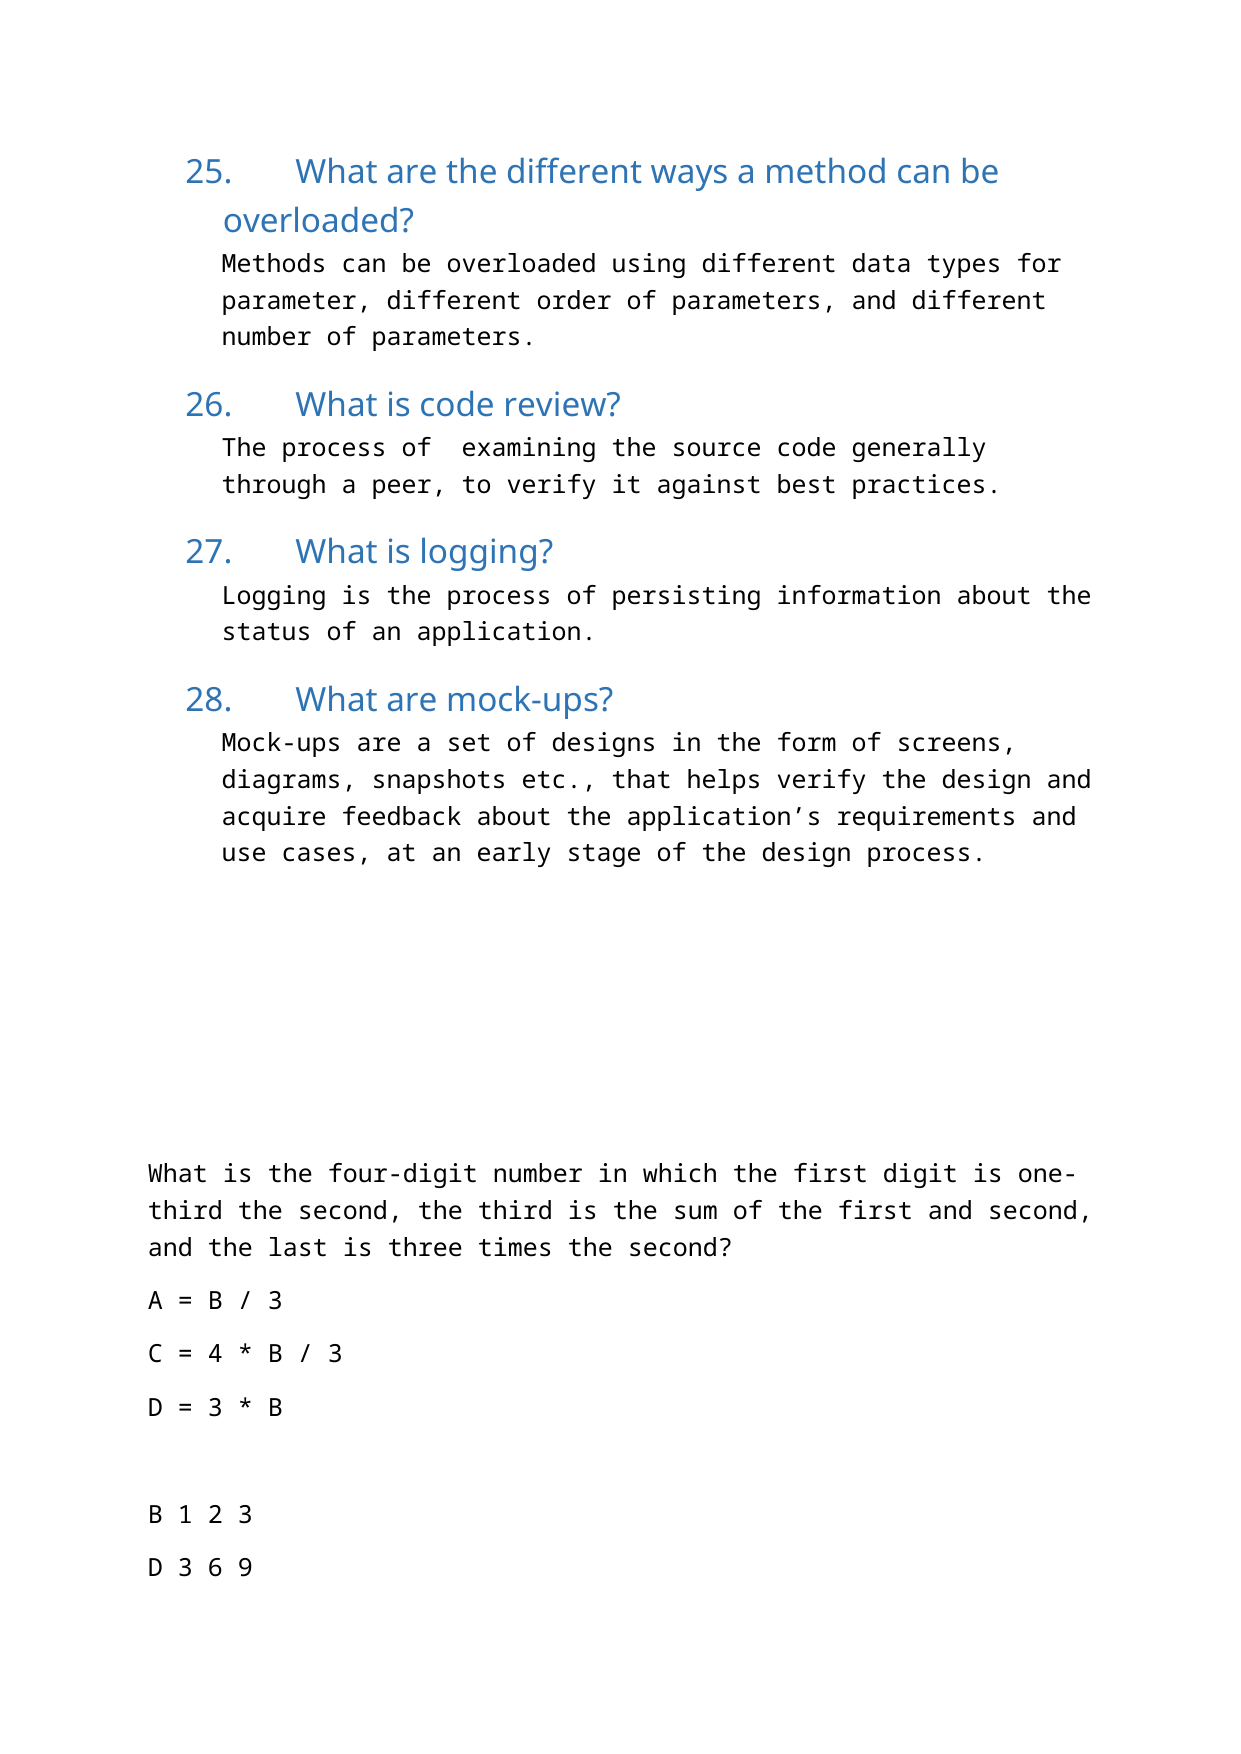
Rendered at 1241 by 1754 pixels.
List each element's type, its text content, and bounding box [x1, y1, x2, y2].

subtitle What are the different ways a method can be overloaded? [185, 148, 1093, 242]
text C = 4 * B / 3 [148, 1336, 1093, 1370]
subtitle What is code review? [185, 381, 1093, 426]
text D 3 6 9 [148, 1550, 1093, 1584]
text Methods can be overloaded using different data types for parameter, different order of parameters, and different number of parameters. [221, 246, 1093, 353]
text What is the four-digit number in which the first digit is one-third the second, the third is the sum of the first and second, and the last is three times the second? [148, 1156, 1093, 1263]
text D = 3 * B [148, 1389, 1093, 1424]
text Logging is the process of persisting information about the status of an application. [221, 577, 1093, 648]
subtitle What is logging? [185, 528, 1093, 574]
text B 1 2 3 [148, 1496, 1093, 1531]
text The process of examining the source code generally through a peer, to verify it against best practices. [221, 430, 1093, 501]
subtitle What are mock-ups? [185, 676, 1093, 721]
text Mock-ups are a set of designs in the form of screens, diagrams, snapshots etc., that helps verify the design and acquire feedback about the application’s requirements and use cases, at an early stage of the design process. [221, 725, 1093, 869]
text A = B / 3 [148, 1283, 1093, 1317]
